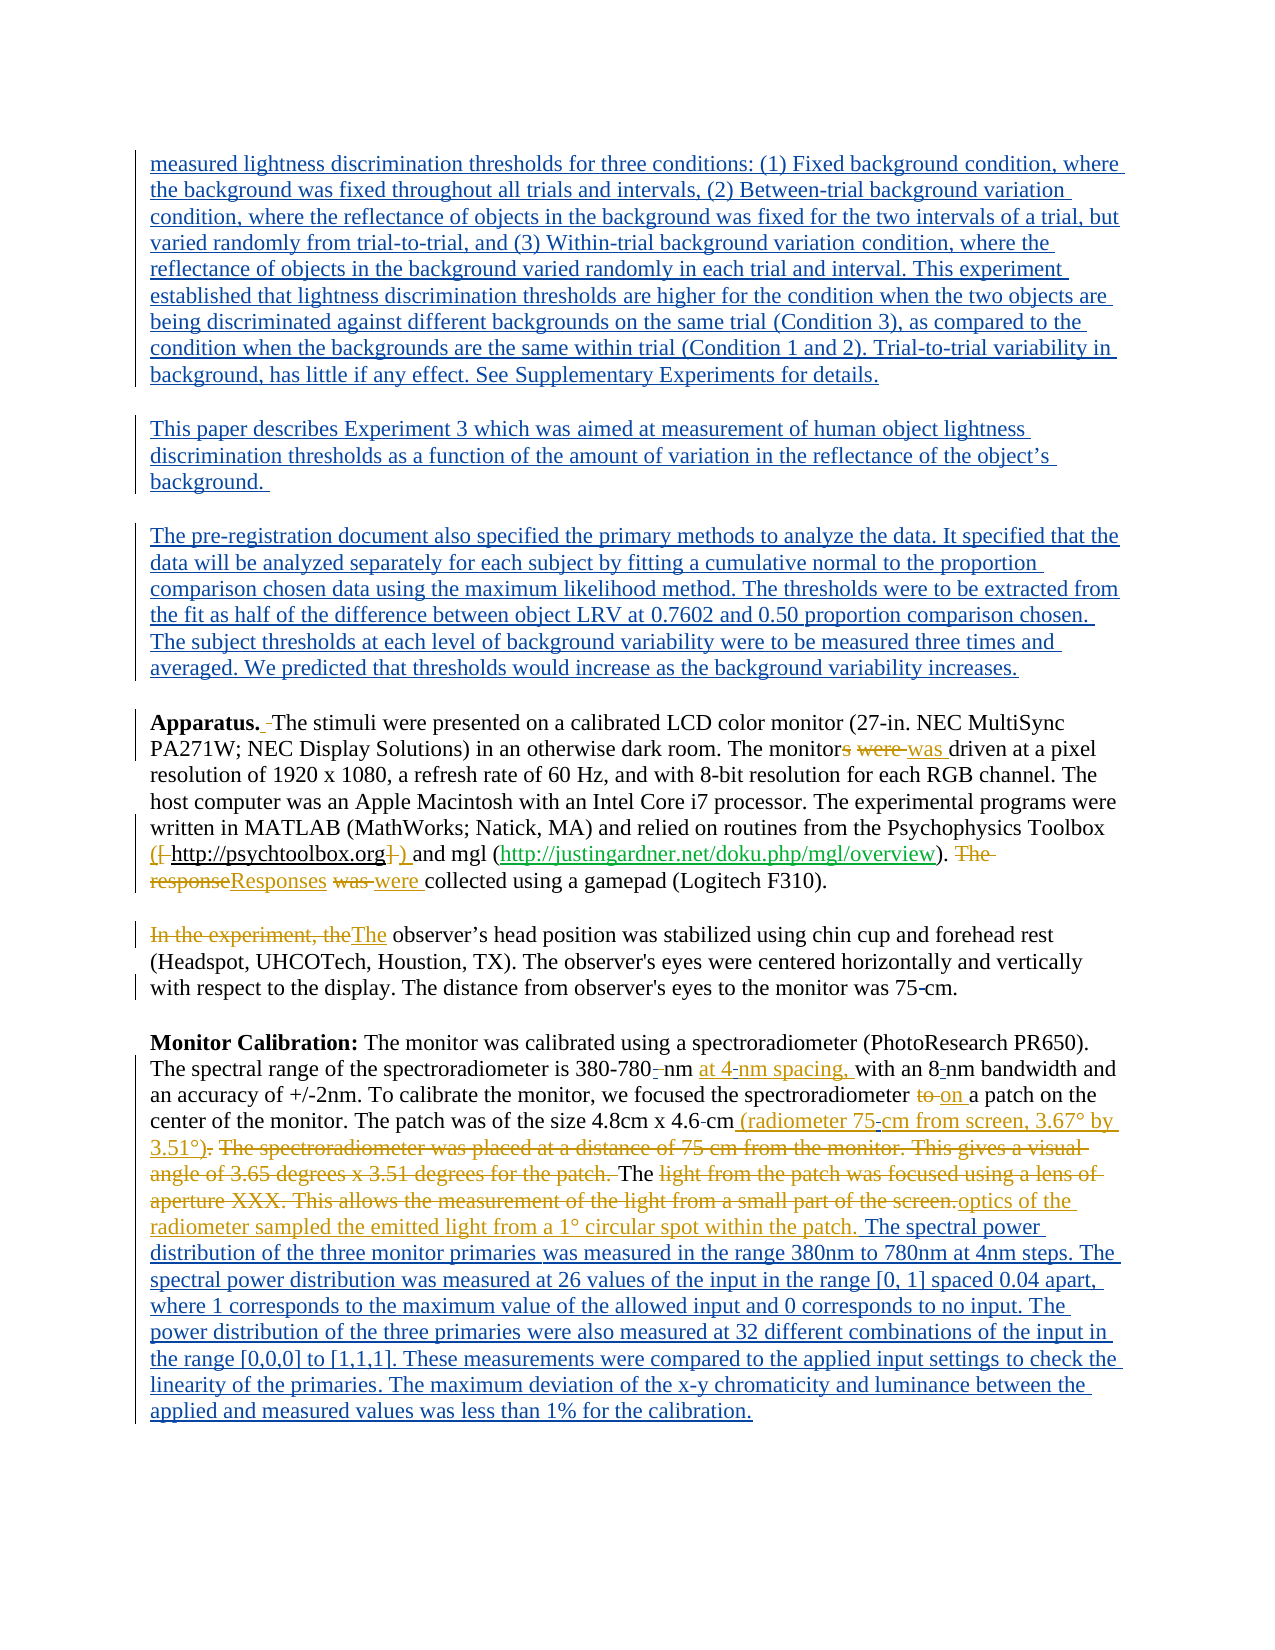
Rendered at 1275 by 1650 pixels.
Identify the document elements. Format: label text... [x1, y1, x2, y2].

text observer’s head position was stabilized using chin cup and forehead rest (Headspot, UHCOTech, Houstion, TX). The observer's eyes were centered horizontally and vertically with respect to the display. The distance from observer's eyes to the monitor was 75cm. [150, 921, 1125, 1000]
text Apparatus.The stimuli were presented on a calibrated LCD color monitor (27-in. NEC MultiSync PA271W; NEC Display Solutions) in an otherwise dark room. The monitor driven at a pixel resolution of 1920 x 1080, a refresh rate of 60 Hz, and with 8-bit resolution for each RGB channel. The host computer was an Apple Macintosh with an Intel Core i7 processor. The experimental programs were written in MATLAB (MathWorks; Natick, MA) and relied on routines from the Psychophysics Toolbox http://psychtoolbox.organd mgl (http://justingardner.net/doku.php/mgl/overview). collected using a gamepad (Logitech F310). [150, 709, 1125, 893]
text Monitor Calibration: The monitor was calibrated using a spectroradiometer (PhotoResearch PR650). The spectral range of the spectroradiometer is 380-780nm with an 8nm bandwidth and an accuracy of +/-2nm. To calibrate the monitor, we focused the spectroradiometer a patch on the center of the monitor. The patch was of the size 4.8cm x 4.6cm The [150, 1028, 1125, 1424]
